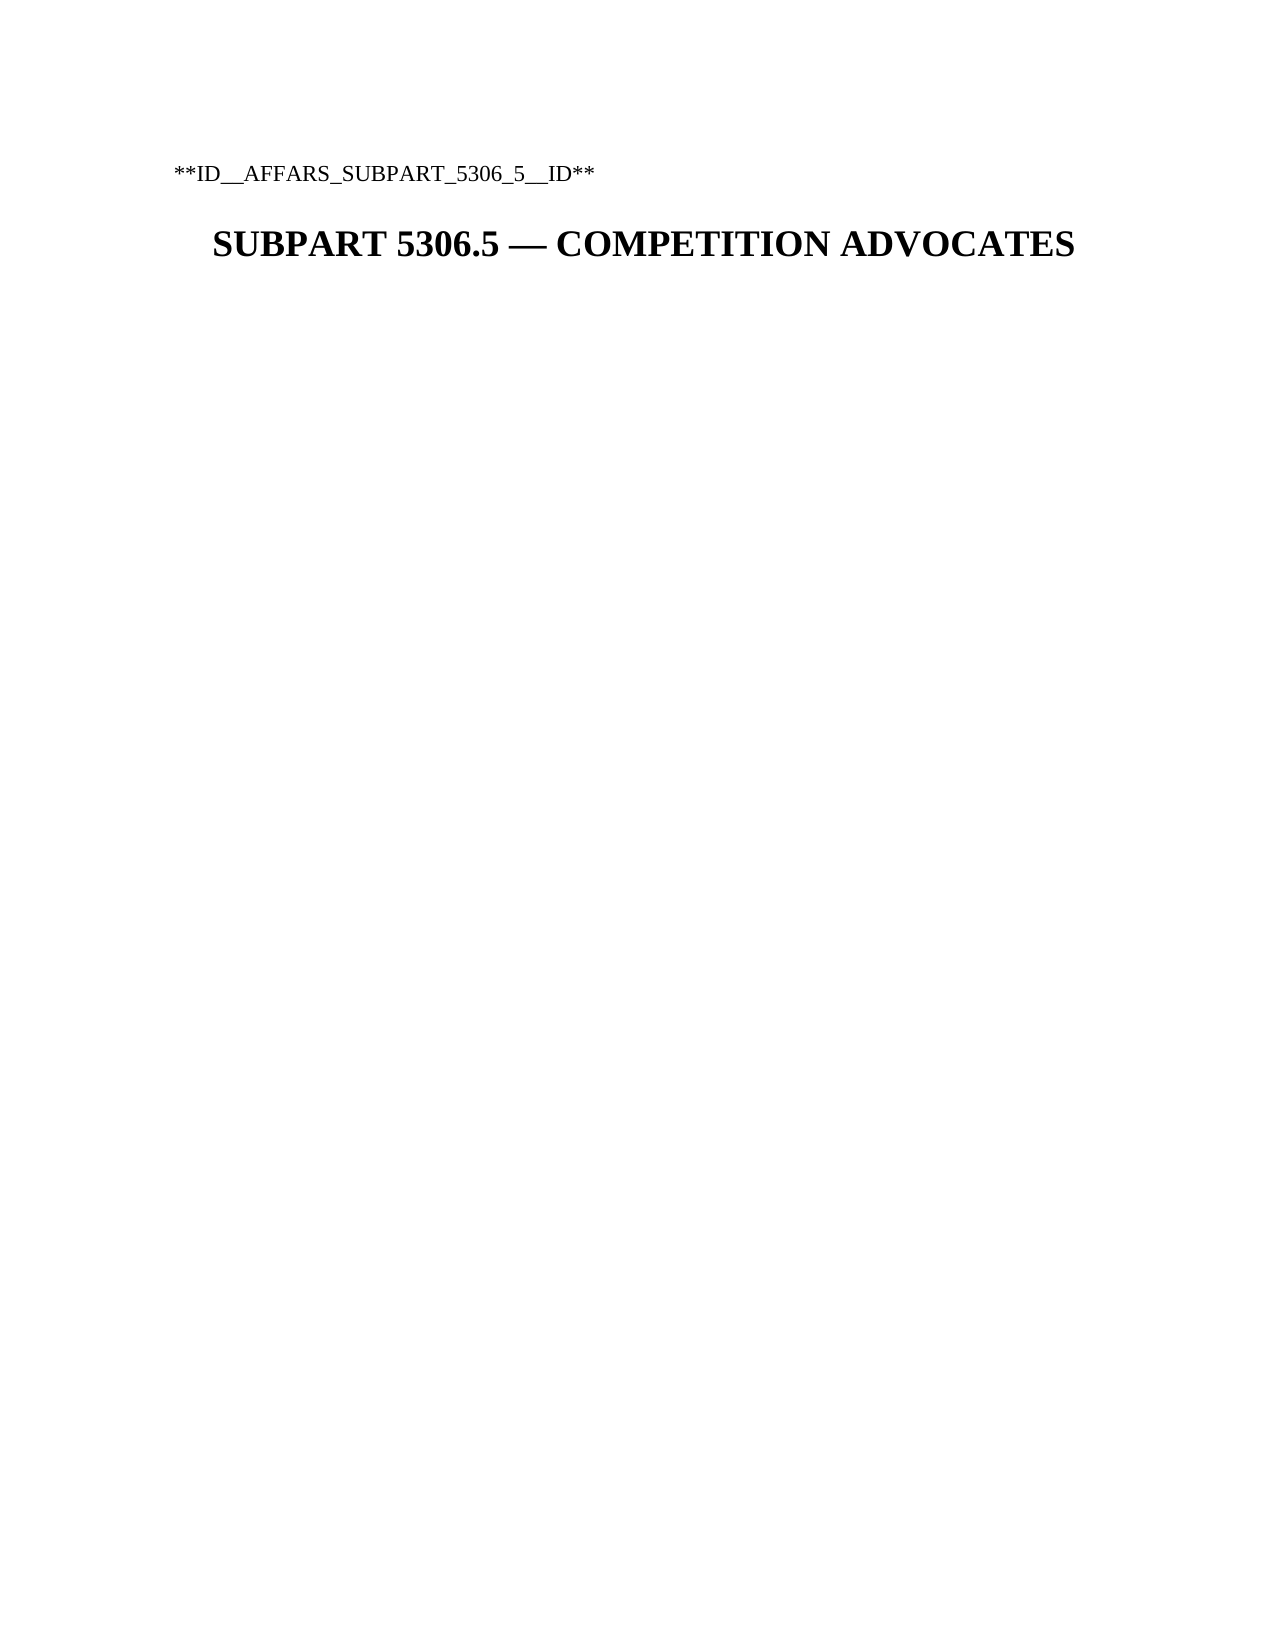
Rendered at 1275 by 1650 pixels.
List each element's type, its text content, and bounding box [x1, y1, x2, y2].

text **ID__AFFARS_SUBPART_5306_5__ID** [163, 150, 1135, 197]
subtitle SUBPART 5306.5 — COMPETITION ADVOCATES [162, 222, 1125, 265]
